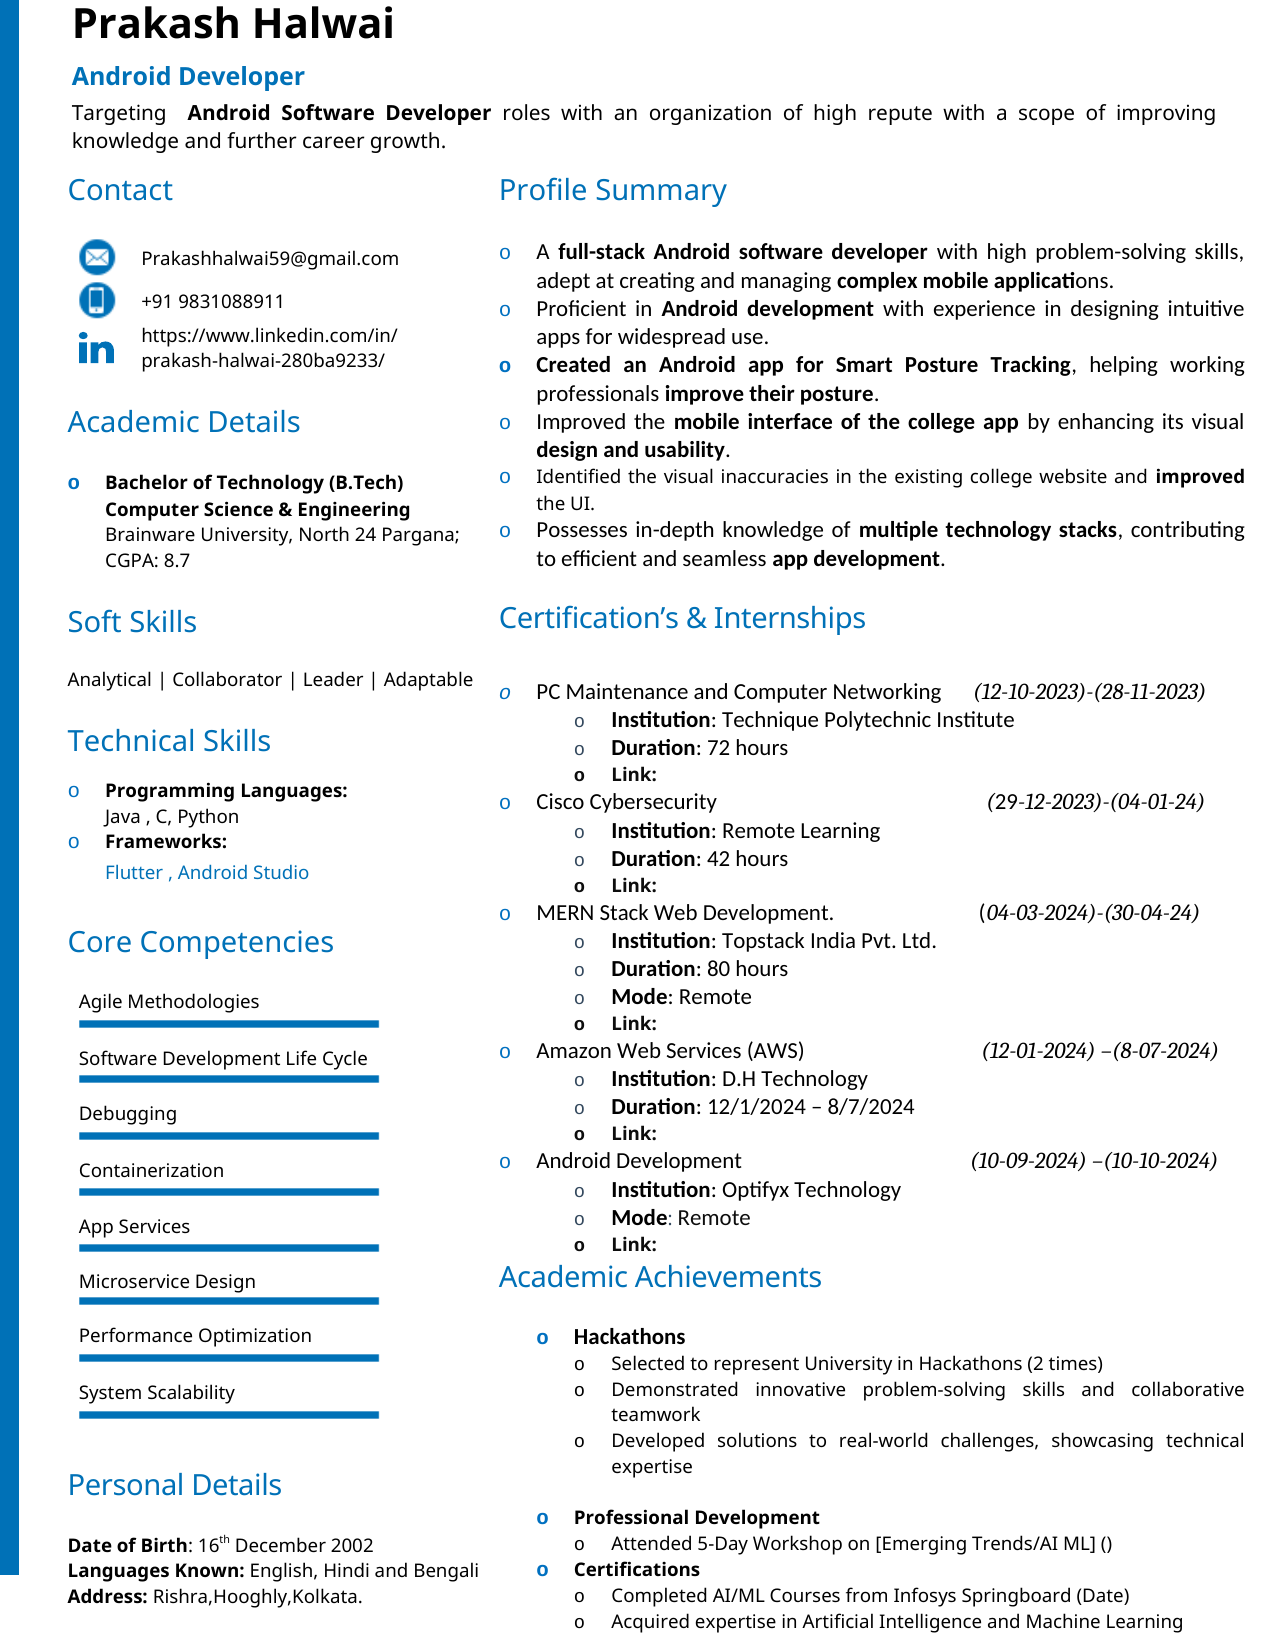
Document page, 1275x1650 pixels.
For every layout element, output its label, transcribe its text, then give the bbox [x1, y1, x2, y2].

picture [78, 1407, 382, 1425]
picture [78, 281, 117, 320]
picture [78, 1350, 382, 1368]
picture [78, 1240, 382, 1258]
picture [78, 1016, 382, 1034]
picture [78, 239, 117, 277]
picture [78, 1293, 382, 1311]
table_header [56, 0, 1256, 169]
picture [78, 1185, 382, 1202]
picture [78, 1128, 382, 1146]
table_cell Profile Summary [488, 169, 1256, 215]
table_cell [488, 215, 1256, 1634]
picture [78, 1072, 382, 1089]
table_cell Contact Academic Details Bachelor of Technology (B.Tech) Computer Science & Engineering Brainware University, North 24 Pargana; CGPA: 8.7 Soft Skills Analytical | Collaborator | Leader | Adaptable Technical Skills Programming Languages: Java , C, Python Frameworks: Flutter , Android Studio Core Competencies Personal Details Date of Birth: 16th December 2002 Languages Known: English, Hindi and Bengali Address: Rishra,Hooghly,Kolkata. [56, 169, 487, 1634]
